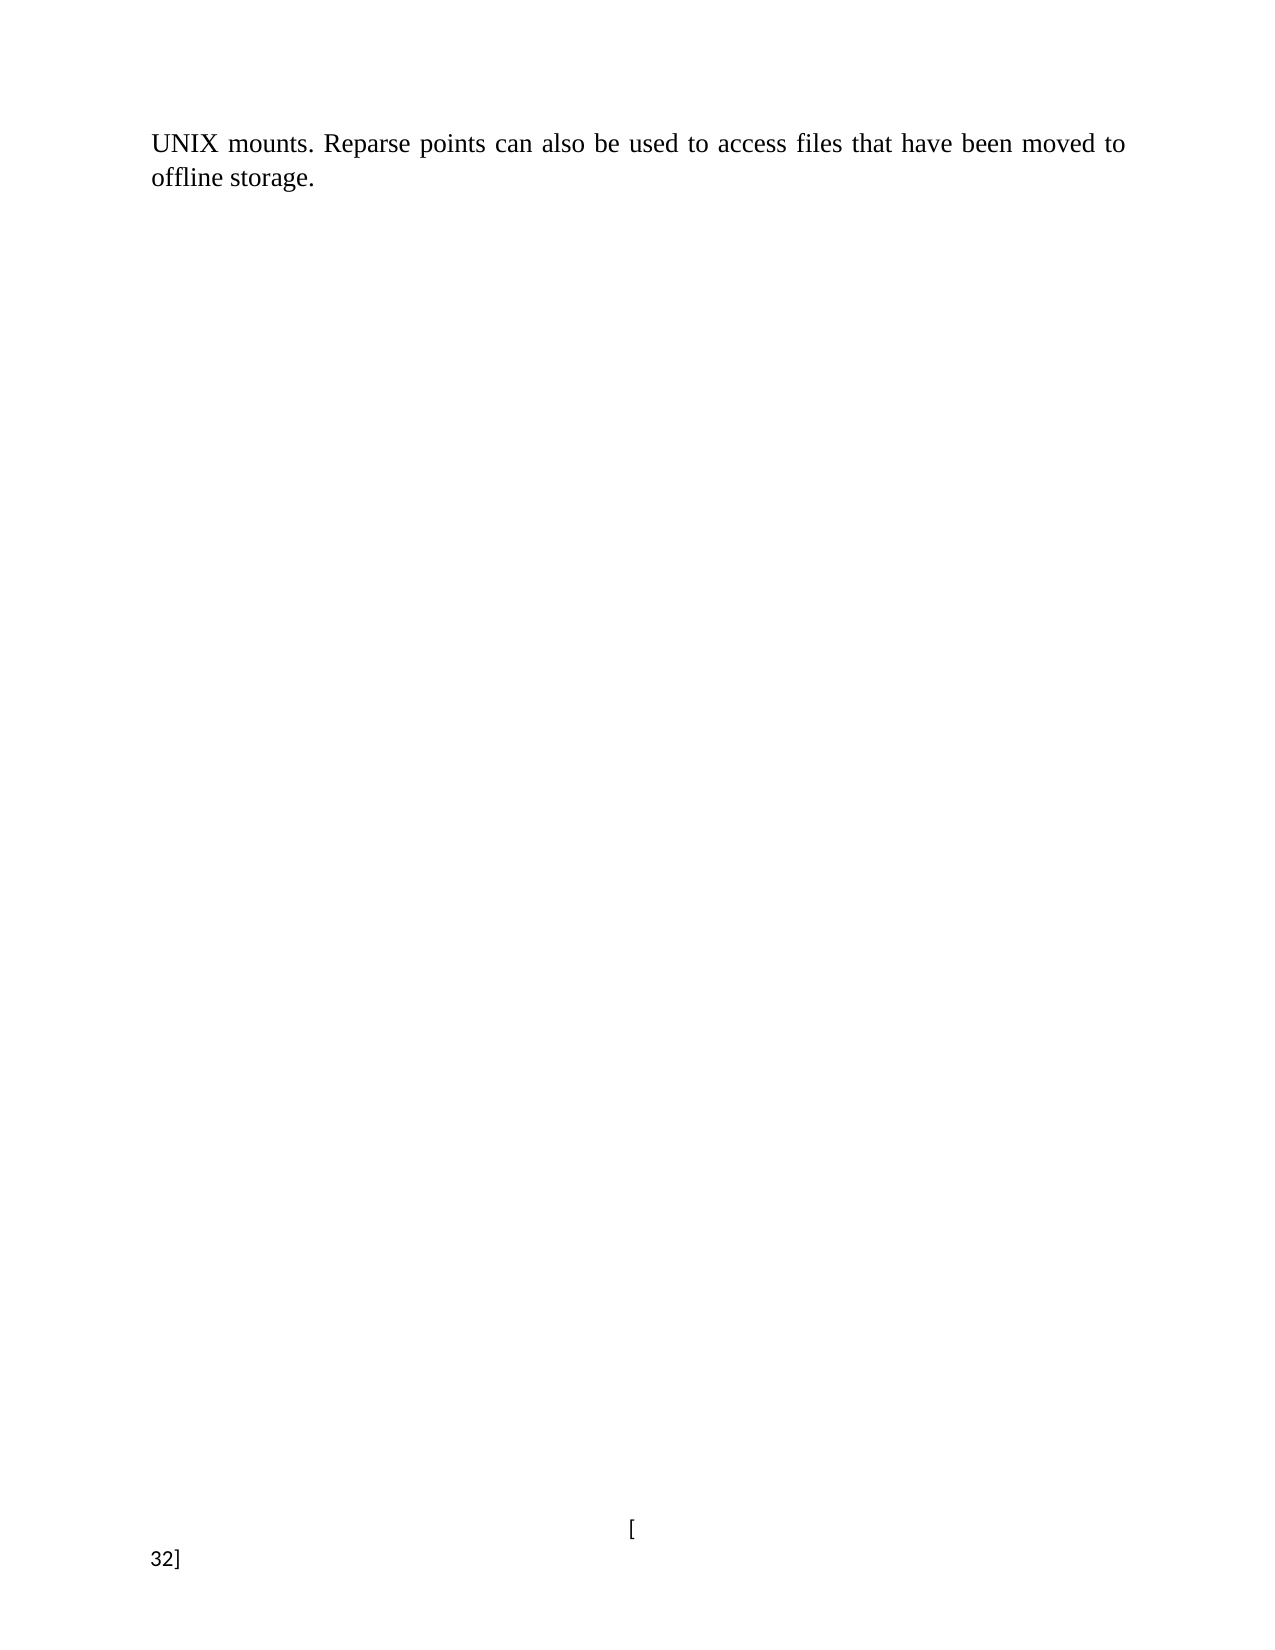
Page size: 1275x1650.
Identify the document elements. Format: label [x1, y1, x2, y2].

text [150, 127, 1127, 192]
